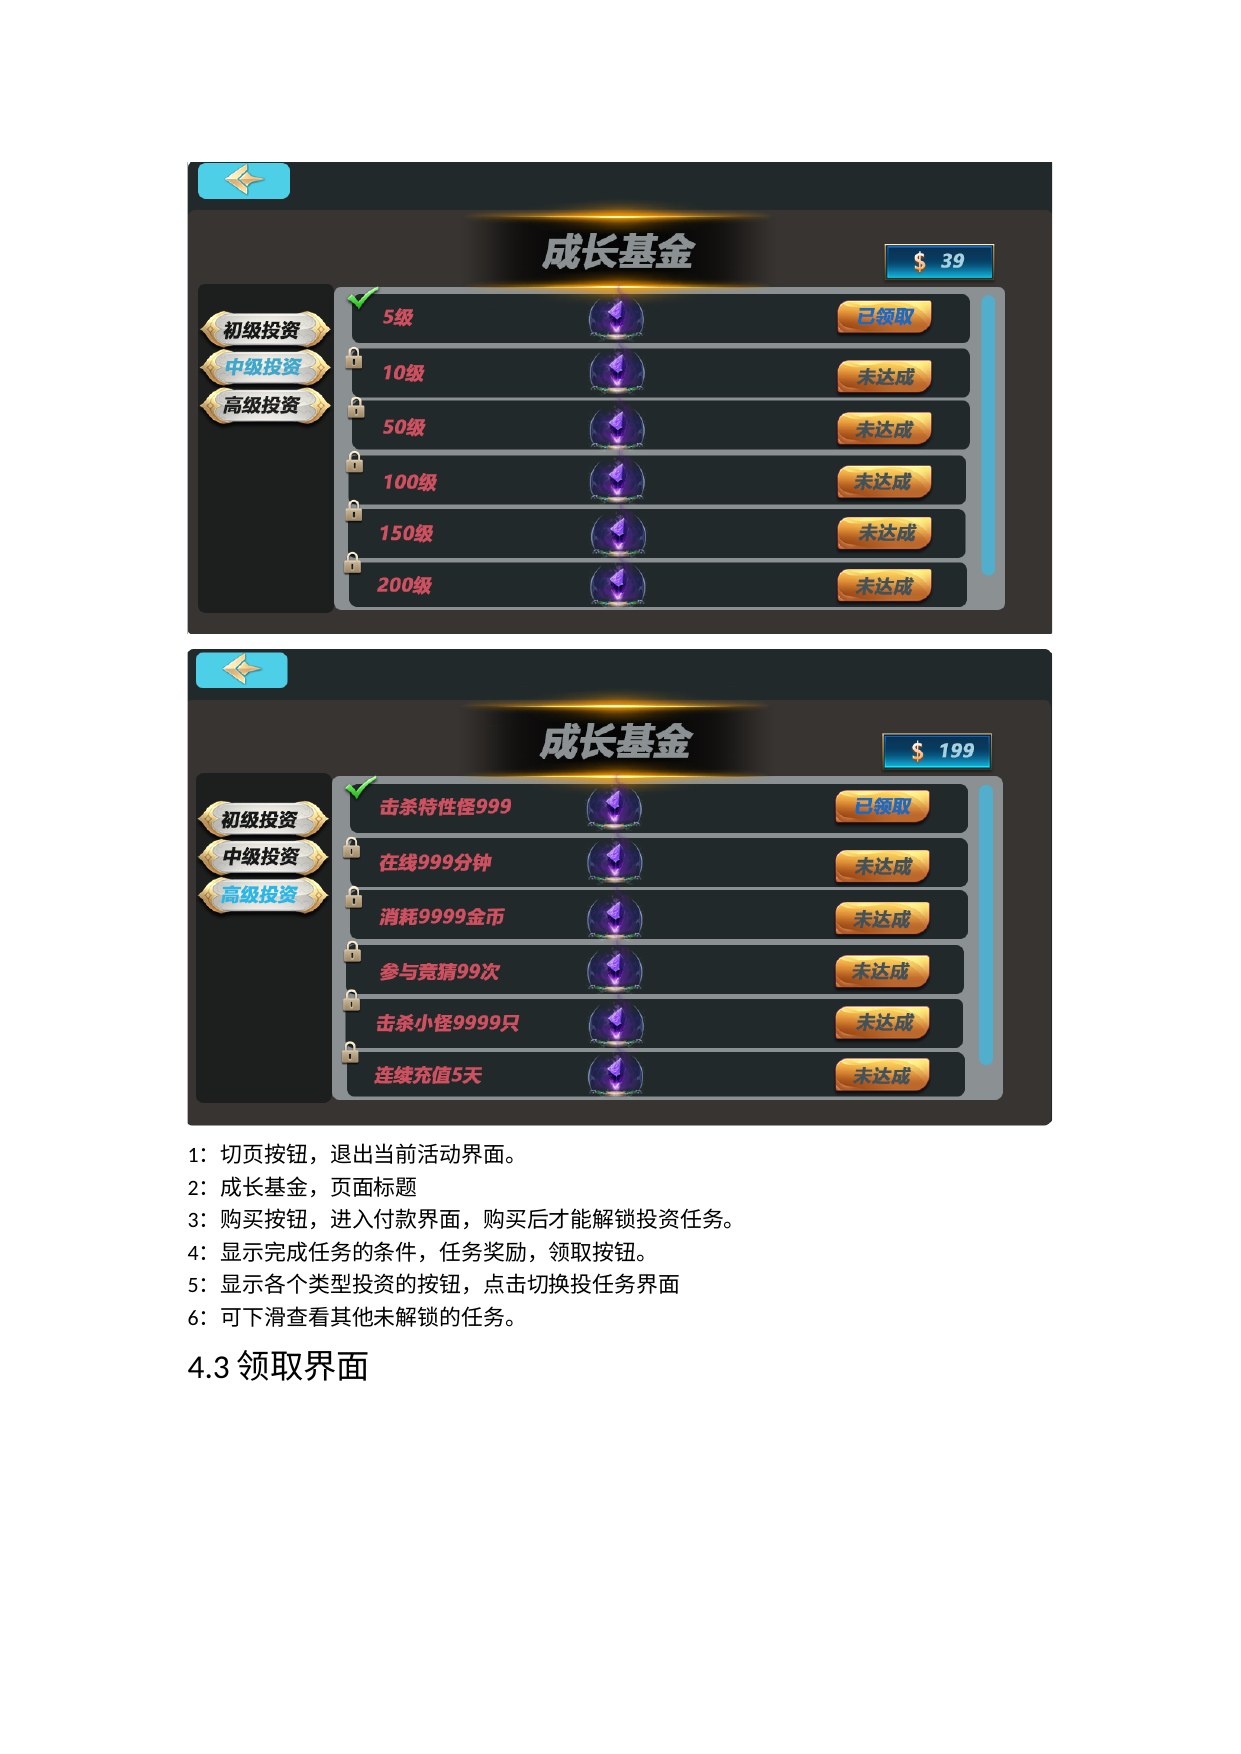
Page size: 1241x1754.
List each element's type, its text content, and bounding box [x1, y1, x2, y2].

picture [187, 649, 1053, 1126]
text 4.3领取界面 [187, 1332, 1053, 1397]
text 2：成长基金，页面标题 [187, 1169, 1053, 1202]
text 1：切页按钮，退出当前活动界面。 [187, 1137, 1053, 1169]
text 3：购买按钮，进入付款界面，购买后才能解锁投资任务。 [187, 1202, 1053, 1234]
text 6：可下滑查看其他未解锁的任务。 [187, 1299, 1053, 1332]
text 5：显示各个类型投资的按钮，点击切换投任务界面 [187, 1267, 1053, 1299]
text 4：显示完成任务的条件，任务奖励，领取按钮。 [187, 1234, 1053, 1267]
picture [187, 162, 1053, 634]
